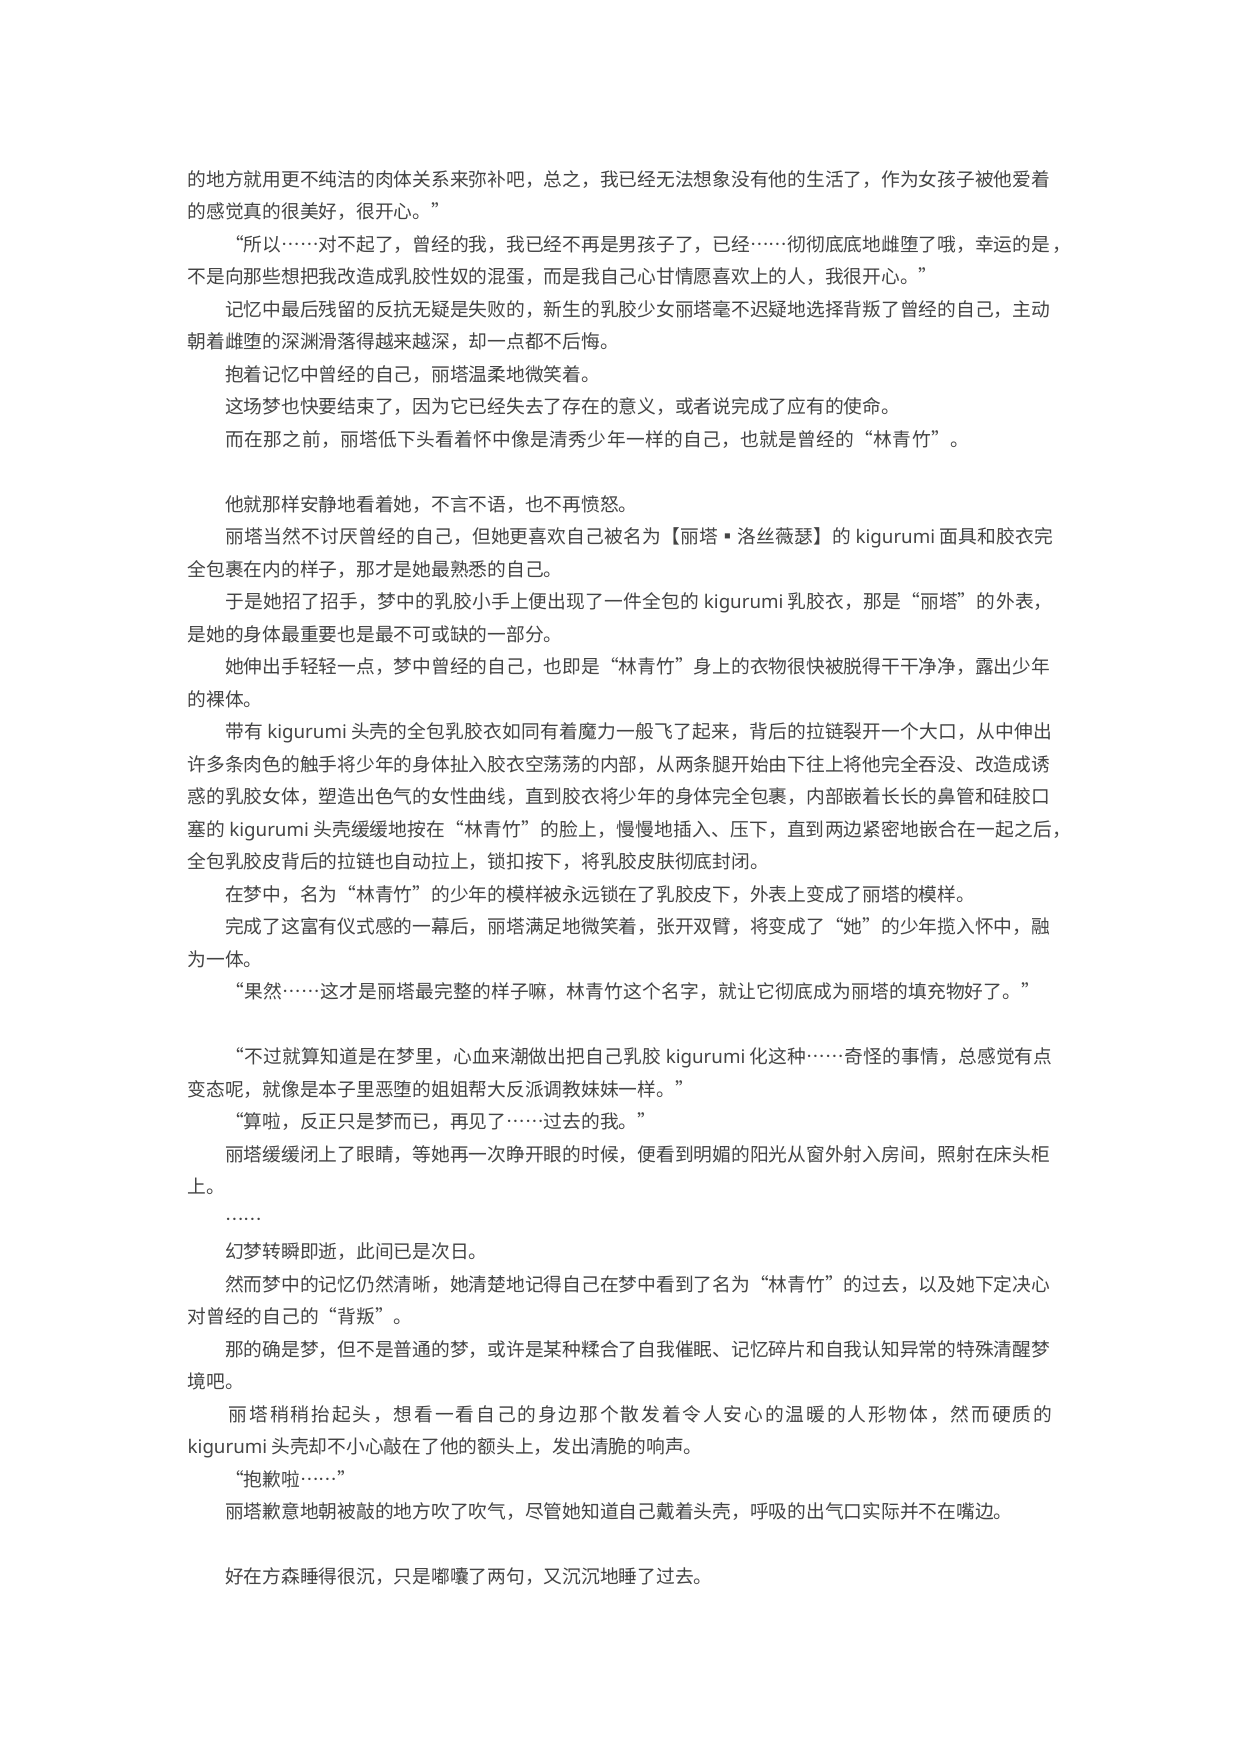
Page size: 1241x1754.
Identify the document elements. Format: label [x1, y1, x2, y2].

text [187, 162, 1053, 1592]
